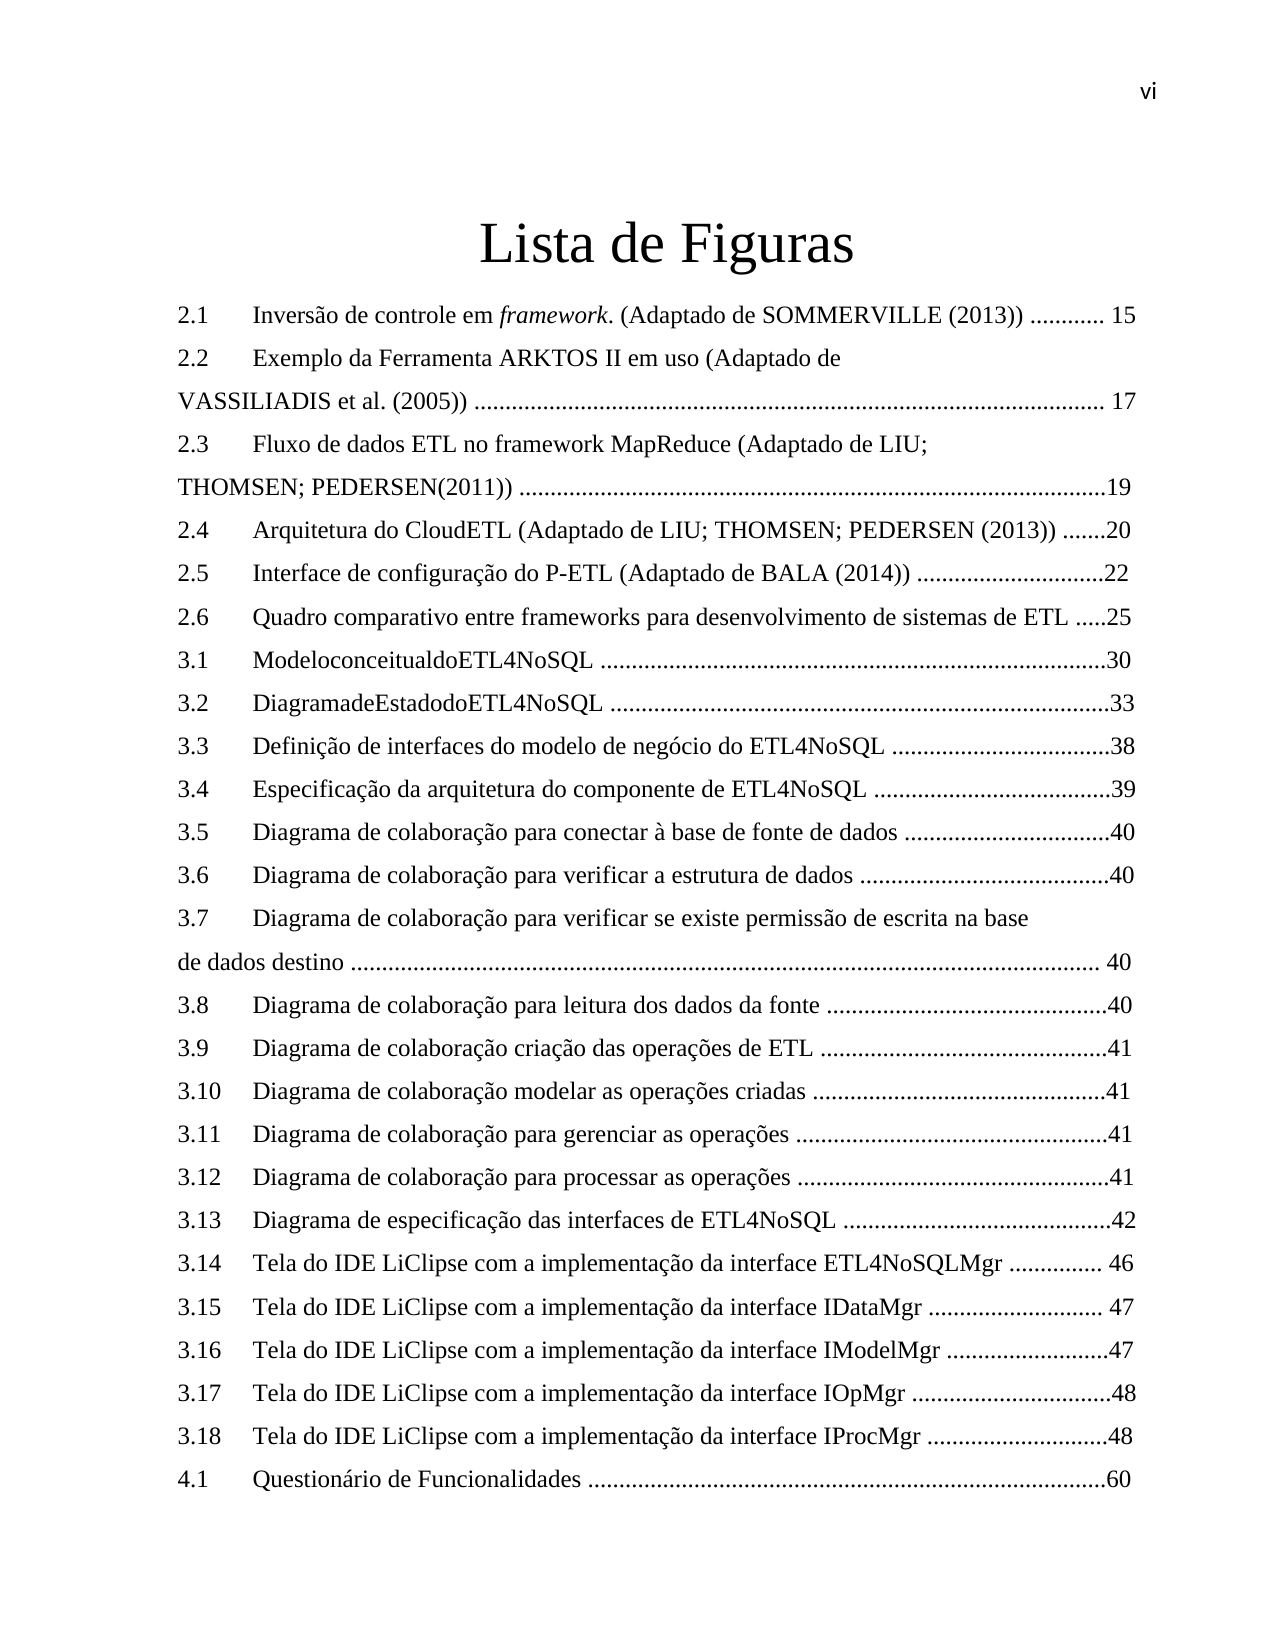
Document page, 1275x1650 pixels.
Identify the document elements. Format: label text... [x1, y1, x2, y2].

text 3.1 ModeloconceitualdoETL4NoSQL .................................................................................30 [177, 645, 1157, 673]
text 3.5 Diagrama de colaboração para conectar à base de fonte de dados .................................40 [177, 817, 1157, 846]
text 2.5 Interface de configuração do P-ETL (Adaptado de BALA (2014)) ..............................22 [177, 558, 1157, 587]
text 3.12 Diagrama de colaboração para processar as operações ..................................................41 [177, 1162, 1157, 1191]
text 2.3 Fluxo de dados ETL no framework MapReduce (Adaptado de LIU; [177, 429, 1152, 458]
text 3.17 Tela do IDE LiClipse com a implementação da interface IOpMgr ................................48 [177, 1378, 1157, 1407]
text 3.16 Tela do IDE LiClipse com a implementação da interface IModelMgr ..........................47 [177, 1335, 1157, 1363]
text Lista de Figuras [177, 208, 1157, 275]
text 3.10 Diagrama de colaboração modelar as operações criadas ...............................................41 [177, 1076, 1157, 1105]
text 3.14 Tela do IDE LiClipse com a implementação da interface ETL4NoSQLMgr ............... 46 [177, 1248, 1157, 1277]
text 3.9 Diagrama de colaboração criação das operações de ETL ..............................................41 [177, 1033, 1157, 1062]
text 2.4 Arquitetura do CloudETL (Adaptado de LIU; THOMSEN; PEDERSEN (2013)) .......20 [177, 515, 1157, 544]
text 3.18 Tela do IDE LiClipse com a implementação da interface IProcMgr .............................48 [177, 1421, 1157, 1450]
text 3.15 Tela do IDE LiClipse com a implementação da interface IDataMgr ............................ 47 [177, 1292, 1157, 1320]
text THOMSEN; PEDERSEN(2011)) ..............................................................................................19 [177, 472, 1152, 501]
text 3.4 Especificação da arquitetura do componente de ETL4NoSQL ......................................39 [177, 774, 1157, 803]
text VASSILIADIS et al. (2005)) ..................................................................................................... 17 [177, 386, 1152, 415]
text 3.8 Diagrama de colaboração para leitura dos dados da fonte .............................................40 [177, 990, 1157, 1018]
text 3.6 Diagrama de colaboração para verificar a estrutura de dados ........................................40 [177, 860, 1157, 889]
text 3.7 Diagrama de colaboração para verificar se existe permissão de escrita na base [177, 903, 1157, 932]
text 3.2 DiagramadeEstadodoETL4NoSQL ................................................................................33 [177, 688, 1157, 717]
text 2.2 Exemplo da Ferramenta ARKTOS II em uso (Adaptado de [177, 343, 1152, 372]
text 3.13 Diagrama de especificação das interfaces de ETL4NoSQL ...........................................42 [177, 1205, 1157, 1234]
text 3.3 Definição de interfaces do modelo de negócio do ETL4NoSQL ...................................38 [177, 731, 1157, 760]
text 4.1 Questionário de Funcionalidades ...................................................................................60 [177, 1464, 1157, 1493]
text de dados destino ........................................................................................................................ 40 [177, 947, 1157, 975]
text 3.11 Diagrama de colaboração para gerenciar as operações ..................................................41 [177, 1119, 1157, 1148]
text 2.6 Quadro comparativo entre frameworks para desenvolvimento de sistemas de ETL .....25 [177, 602, 1157, 630]
text 2.1 Inversão de controle em framework. (Adaptado de SOMMERVILLE (2013)) ............ 15 [177, 300, 1157, 328]
